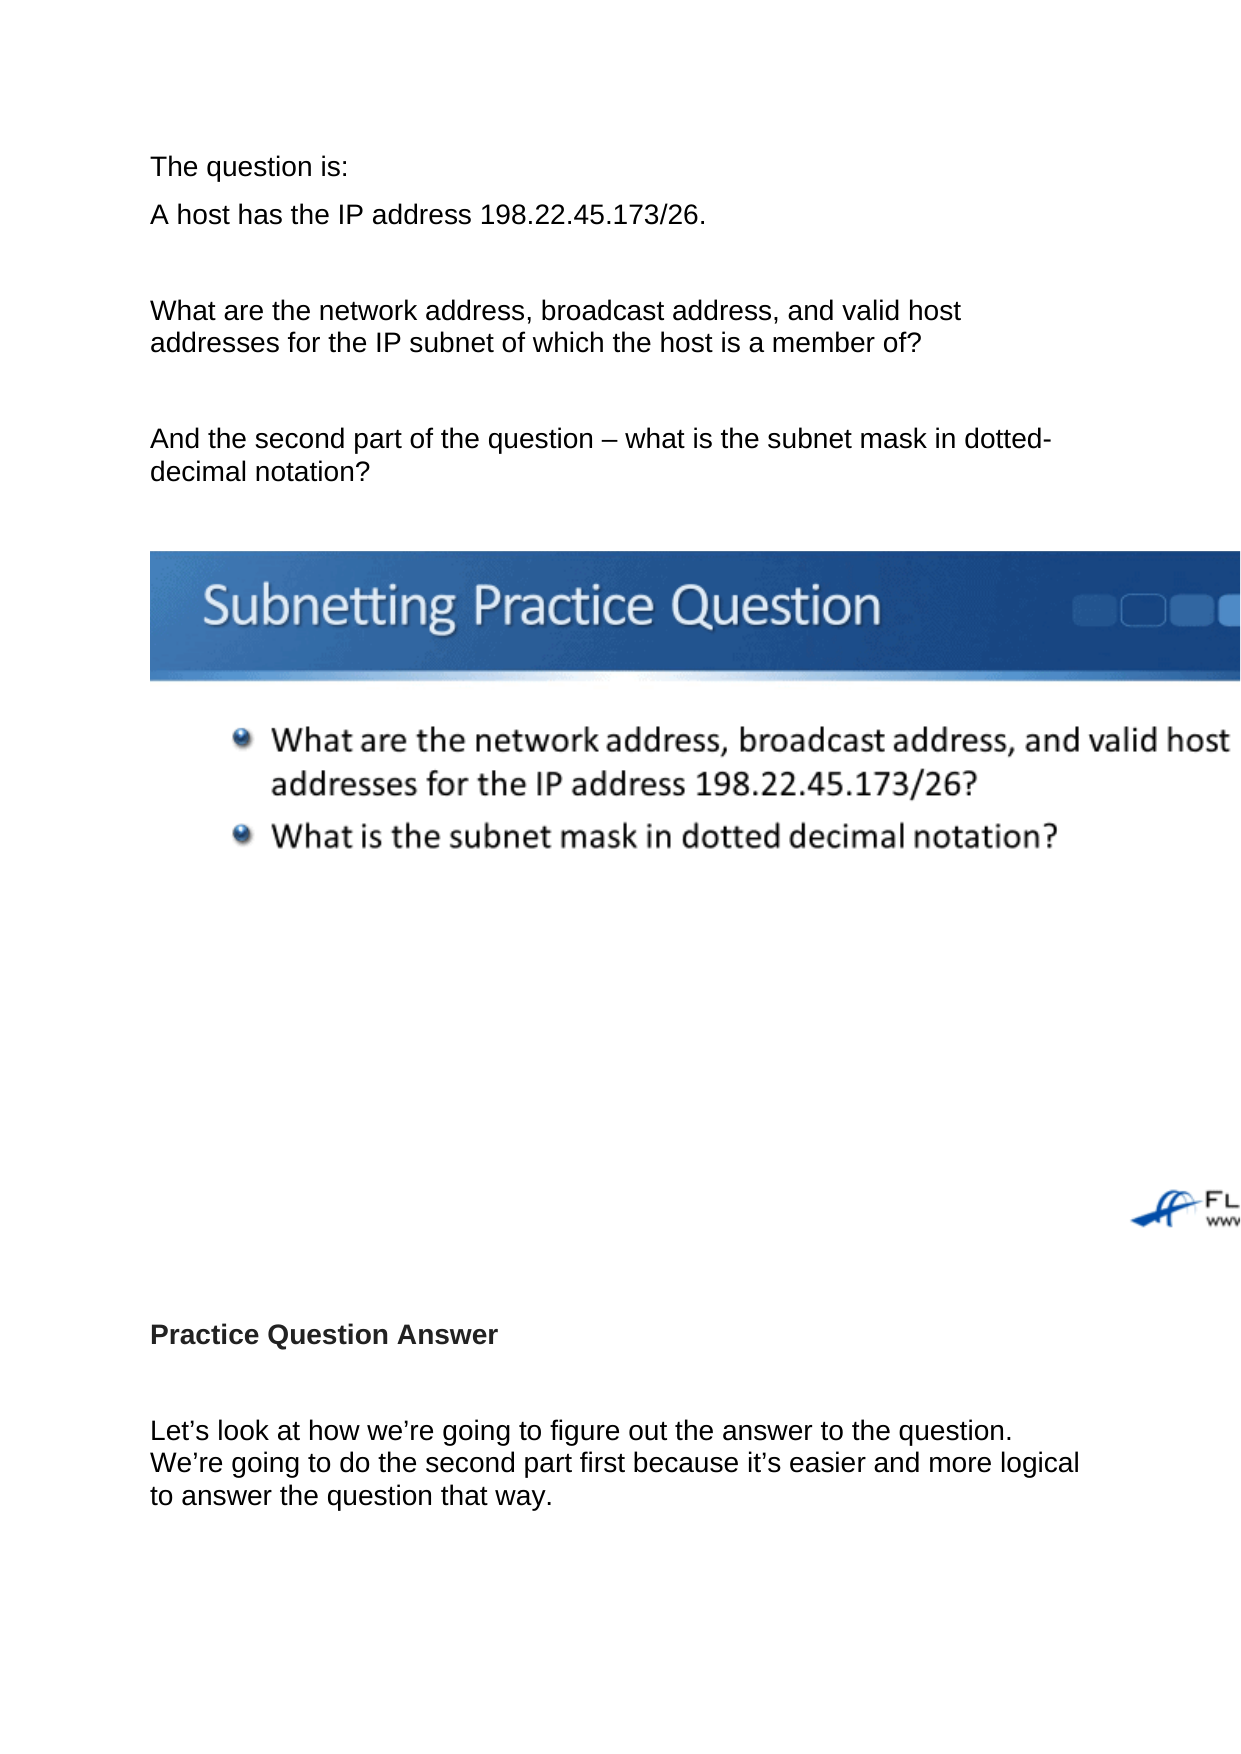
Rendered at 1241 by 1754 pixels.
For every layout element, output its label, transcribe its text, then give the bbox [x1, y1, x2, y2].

text And the second part of the question – what is the subnet mask in dotted-decimal notation? [150, 422, 1090, 487]
text Let’s look at how we’re going to figure out the answer to the question. We’re going to do the second part first because it’s easier and more logical to answer the question that way. [150, 1414, 1090, 1511]
text Practice Question Answer [150, 1318, 1090, 1350]
text The question is: [150, 150, 1090, 182]
text A host has the IP address 198.22.45.173/26. [150, 198, 1090, 230]
picture [150, 551, 1241, 1254]
text What are the network address, broadcast address, and valid host addresses for the IP subnet of which the host is a member of? [150, 294, 1090, 359]
